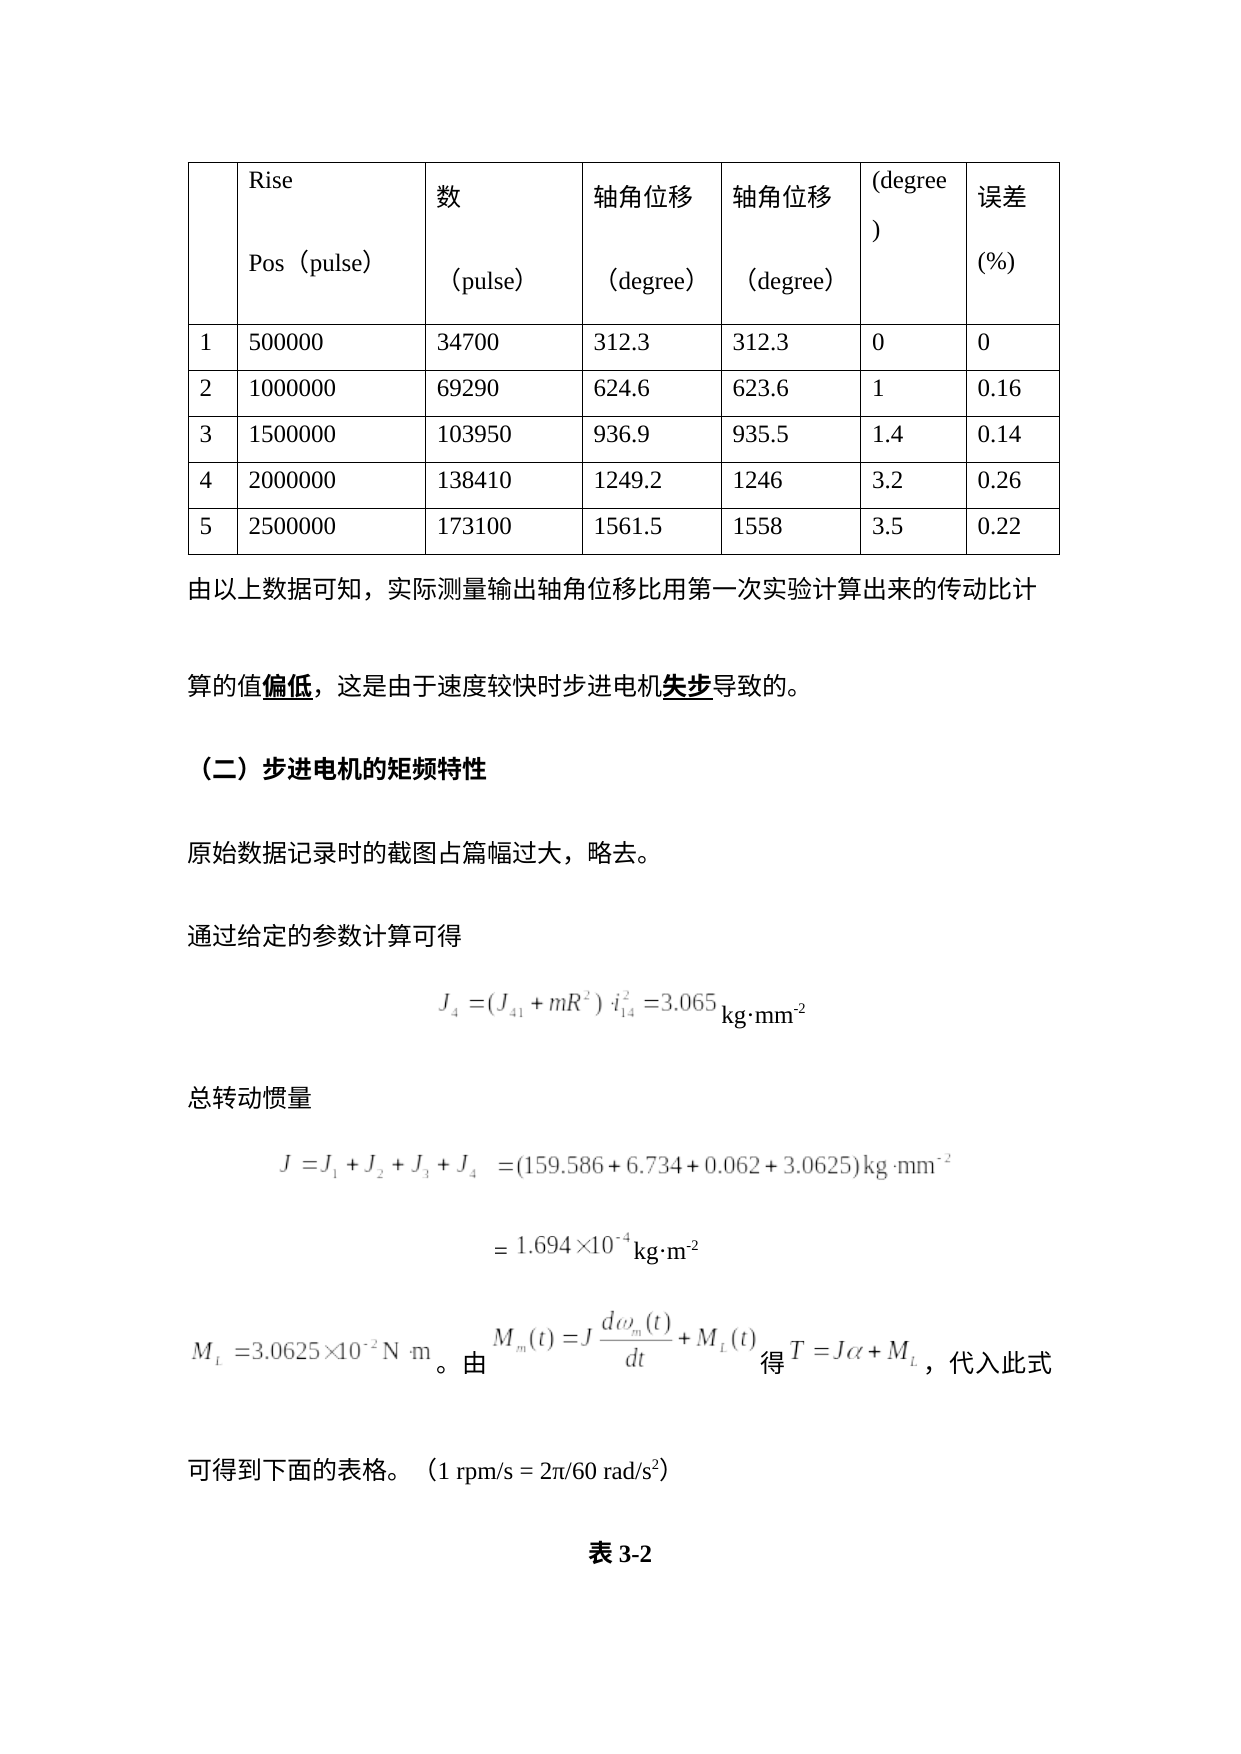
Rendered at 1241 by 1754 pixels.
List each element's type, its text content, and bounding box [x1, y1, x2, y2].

table_cell 2500000 [238, 509, 425, 554]
table_cell 69290 [426, 371, 582, 416]
table_cell 1500000 [238, 417, 425, 462]
table_header 实际输出轴角位移 （degree） [722, 163, 860, 324]
table_cell 3.2 [861, 463, 966, 508]
table_cell 1249.2 [583, 463, 721, 508]
table_cell 1246 [722, 463, 860, 508]
text 通过给定的参数计算可得 [187, 902, 1053, 967]
table_header 理论输出轴角位移 （degree） [583, 163, 721, 324]
table_cell 312.3 [722, 325, 860, 370]
table_cell 0.14 [967, 417, 1059, 462]
table_cell 0.22 [967, 509, 1059, 554]
table_cell 5 [189, 509, 237, 554]
table_cell 1558 [722, 509, 860, 554]
text = kg·m-2 [450, 1227, 1053, 1292]
text （二）步进电机的矩频特性 [187, 736, 1053, 801]
text 由以上数据可知，实际测量输出轴角位移比用第一次实验计算出来的传动比计算的值偏低，这是由于速度较快时步进电机失步导致的。 [187, 555, 1053, 717]
table_cell 0.26 [967, 463, 1059, 508]
table_cell 312.3 [583, 325, 721, 370]
table_cell 2 [189, 371, 237, 416]
text 表3-2 [187, 1519, 1053, 1584]
table_cell 173100 [426, 509, 582, 554]
table_cell 0 [861, 325, 966, 370]
table_cell 1561.5 [583, 509, 721, 554]
table_cell 34700 [426, 325, 582, 370]
text 总转动惯量 [187, 1064, 1053, 1129]
table_cell 0 [967, 325, 1059, 370]
table_cell 500000 [238, 325, 425, 370]
table_cell 2000000 [238, 463, 425, 508]
table_cell 935.5 [722, 417, 860, 462]
table_cell 936.9 [583, 417, 721, 462]
table_cell 1000000 [238, 371, 425, 416]
text 。由得，代入此式可得到下面的表格。（1 rpm/s = 2π/60 rad/s2） [187, 1306, 1053, 1501]
table_cell 0.16 [967, 371, 1059, 416]
table_header 误差(degree) [861, 163, 966, 324]
table_cell 623.6 [722, 371, 860, 416]
table_cell 4 [189, 463, 237, 508]
text kg·mm-2 [187, 985, 1053, 1050]
table_cell 1.4 [861, 417, 966, 462]
table_header 相对误差(%) [967, 163, 1059, 324]
table_cell 624.6 [583, 371, 721, 416]
table_cell 1 [861, 371, 966, 416]
table_cell 1 [189, 325, 237, 370]
table_cell 3 [189, 417, 237, 462]
table_cell 103950 [426, 417, 582, 462]
table_header 输出轴脉冲数 （pulse） [426, 163, 582, 324]
table_cell 3.5 [861, 509, 966, 554]
text 原始数据记录时的截图占篇幅过大，略去。 [187, 819, 1053, 884]
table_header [238, 163, 425, 324]
table_header [189, 163, 237, 324]
table_cell 138410 [426, 463, 582, 508]
